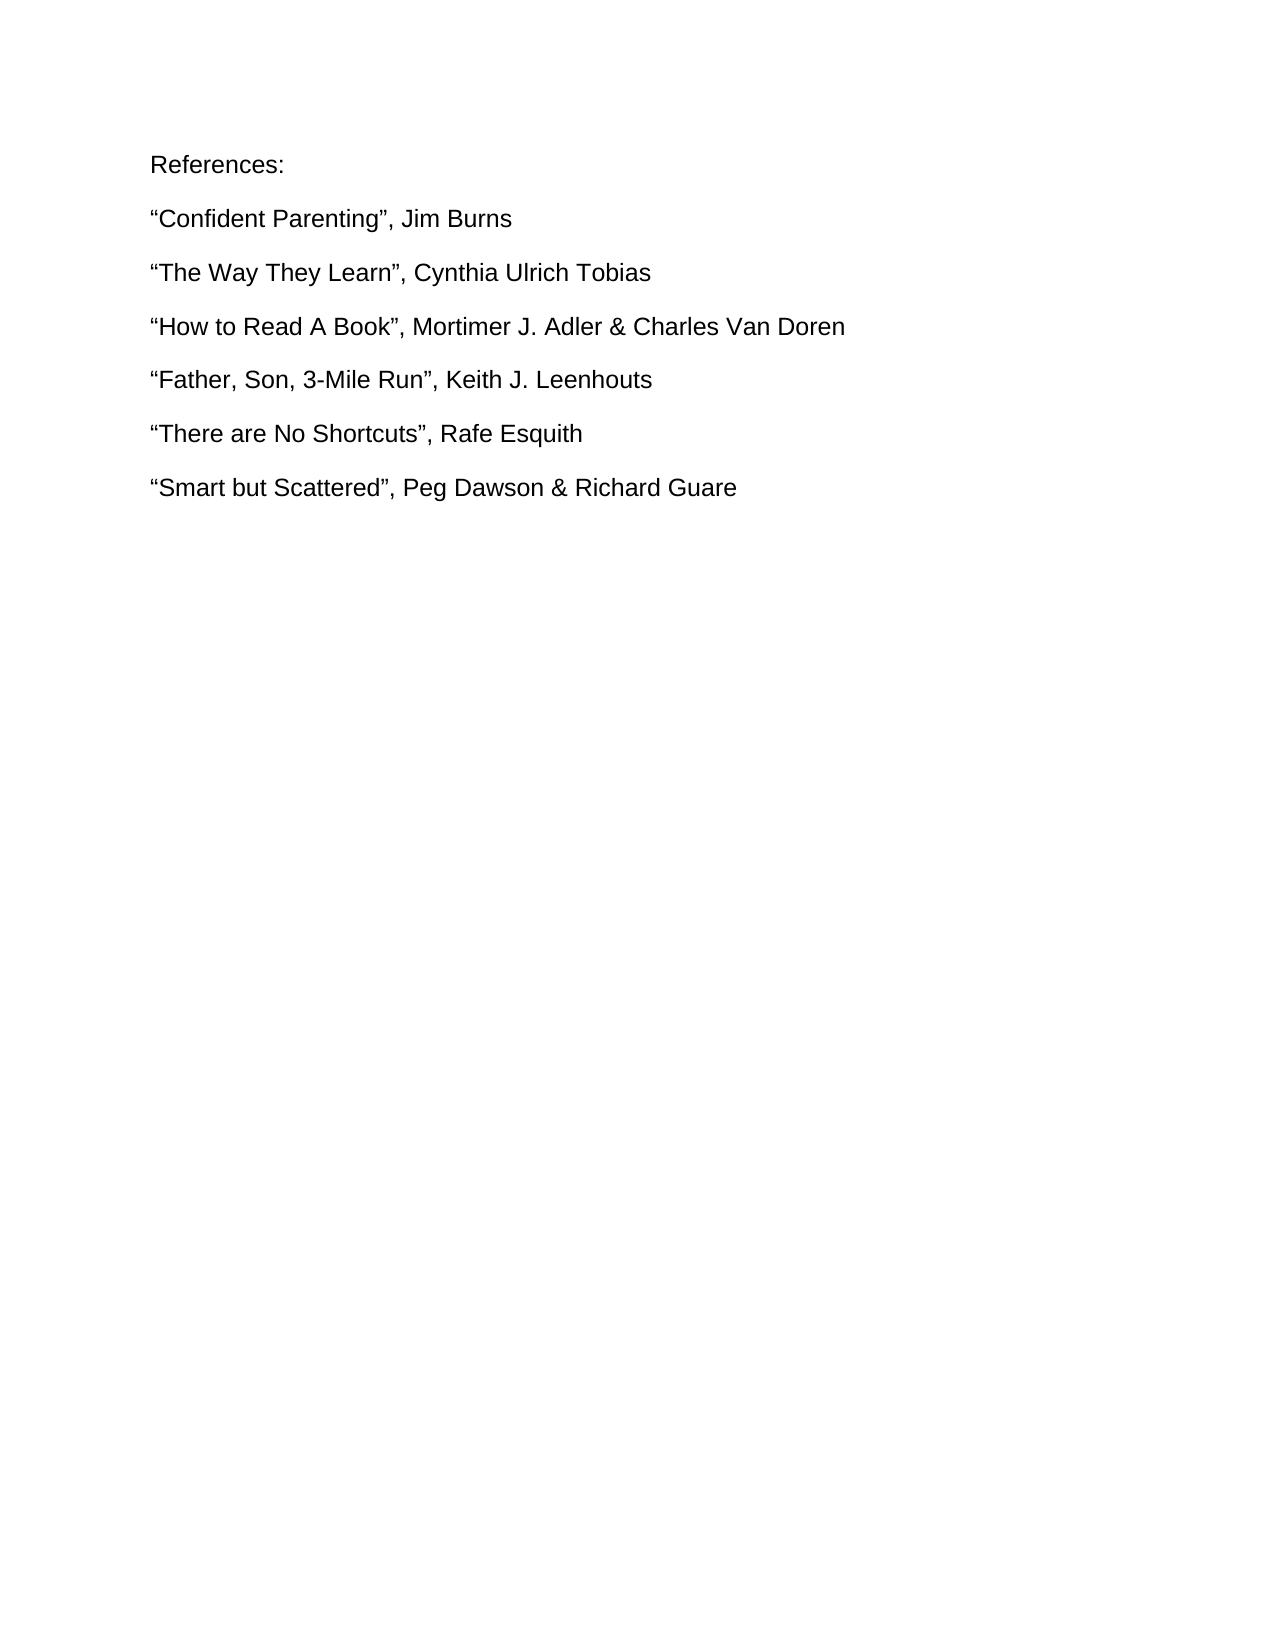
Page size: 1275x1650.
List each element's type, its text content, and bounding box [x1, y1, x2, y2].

text “The Way They Learn”, Cynthia Ulrich Tobias [150, 258, 1125, 286]
text “Confident Parenting”, Jim Burns [150, 204, 1125, 233]
text References: [150, 150, 1125, 179]
text “How to Read A Book”, Mortimer J. Adler & Charles Van Doren [150, 312, 1125, 340]
text “Father, Son, 3-Mile Run”, Keith J. Leenhouts [150, 365, 1125, 394]
text “Smart but Scattered”, Peg Dawson & Richard Guare [150, 473, 1125, 502]
text “There are No Shortcuts”, Rafe Esquith [150, 419, 1125, 448]
